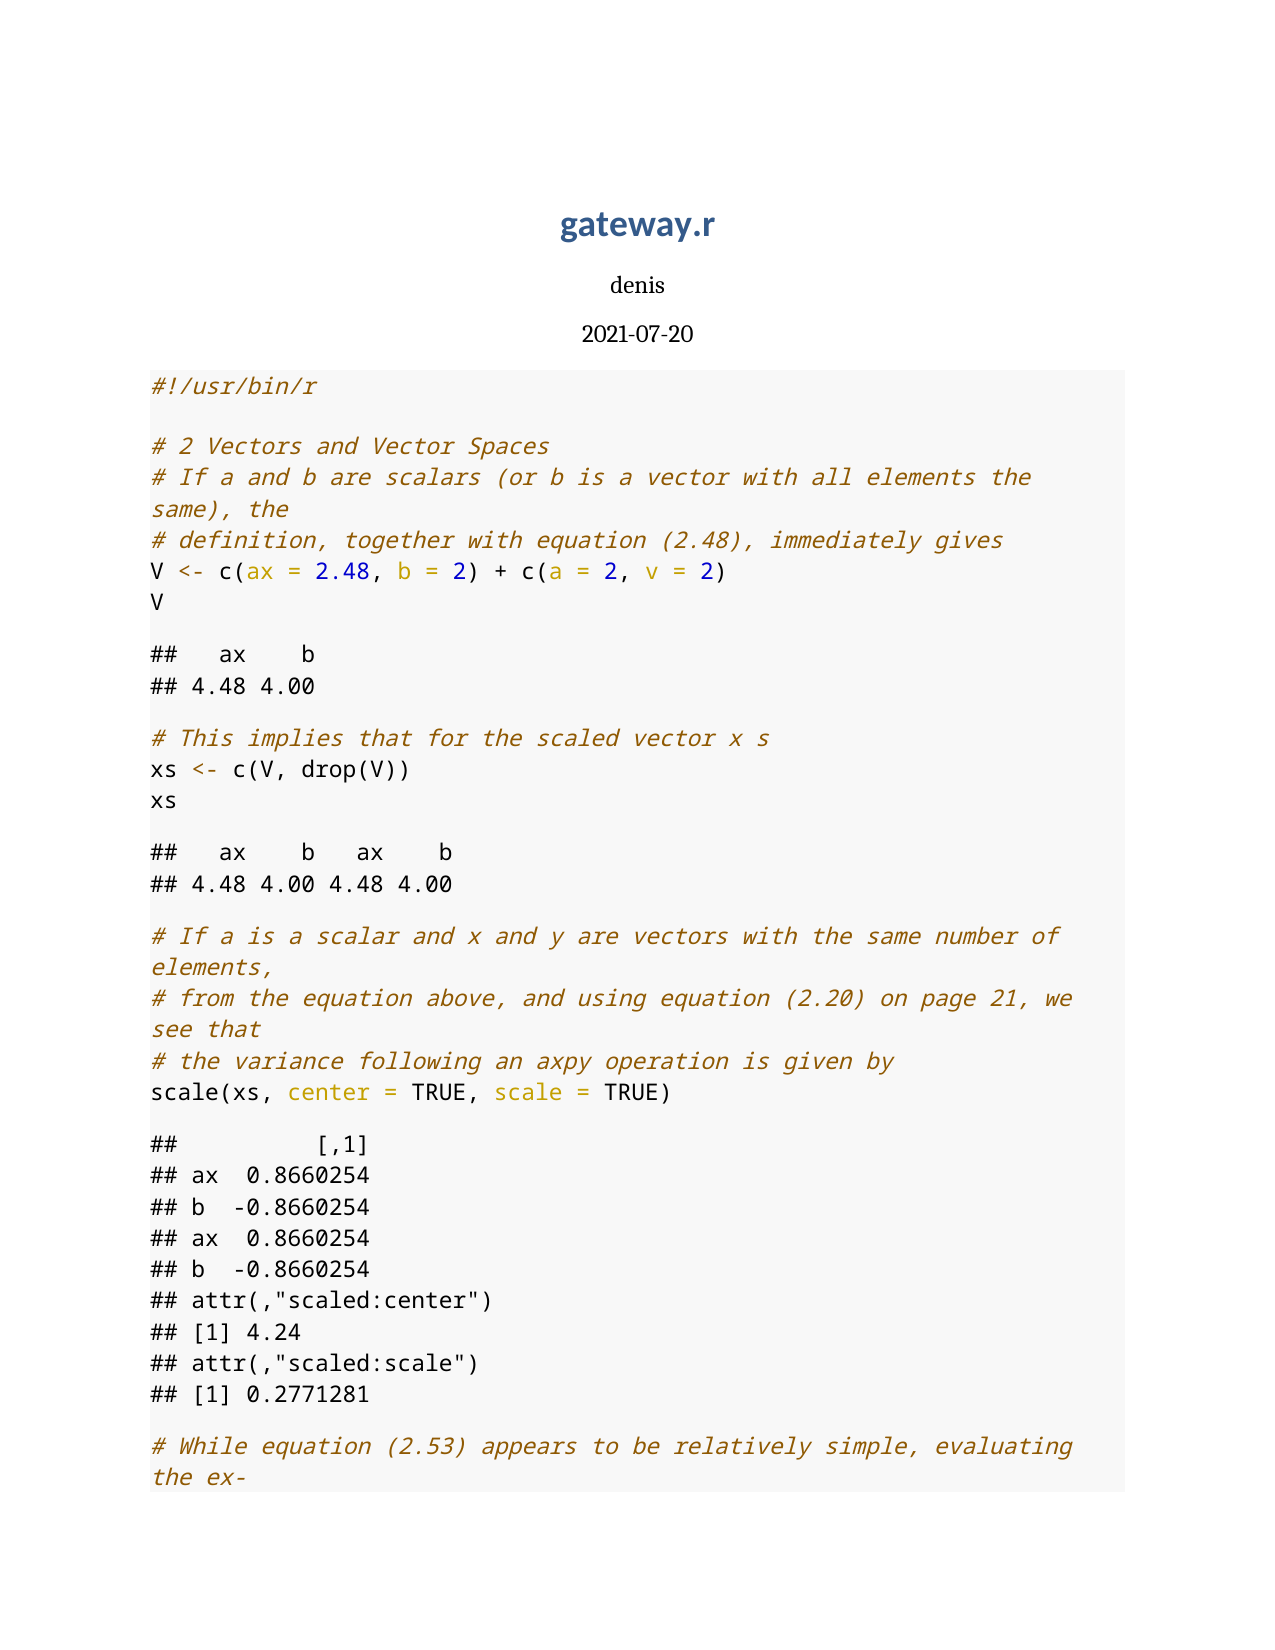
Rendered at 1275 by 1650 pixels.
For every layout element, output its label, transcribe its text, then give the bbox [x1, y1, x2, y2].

text denis [150, 271, 1125, 299]
text 2021-07-20 [150, 320, 1125, 349]
text # This implies that for the scaled vector x s xs <- c(V, drop(V)) xs [177, 722, 1125, 815]
text ## ax b ## 4.48 4.00 [150, 638, 1125, 701]
text # If a is a scalar and x and y are vectors with the same number of elements, # from the equation above, and using equation (2.20) on page 21, we see that # the variance following an axpy operation is given by scale(xs, center = TRUE, scale = TRUE) [150, 919, 1125, 1107]
text ## ax b ax b ## 4.48 4.00 4.48 4.00 [150, 836, 1125, 899]
text ## [,1] ## ax 0.8660254 ## b -0.8660254 ## ax 0.8660254 ## b -0.8660254 ## attr(,"scaled:center") ## [1] 4.24 ## attr(,"scaled:scale") ## [1] 0.2771281 [150, 1128, 1125, 1409]
text #!/usr/bin/r # 2 Vectors and Vector Spaces # If a and b are scalars (or b is a vector with all elements the same), the # definition, together with equation (2.48), immediately gives V <- c(ax = 2.48, b = 2) + c(a = 2, v = 2) V [150, 370, 1125, 617]
title gateway.r [150, 200, 1125, 246]
